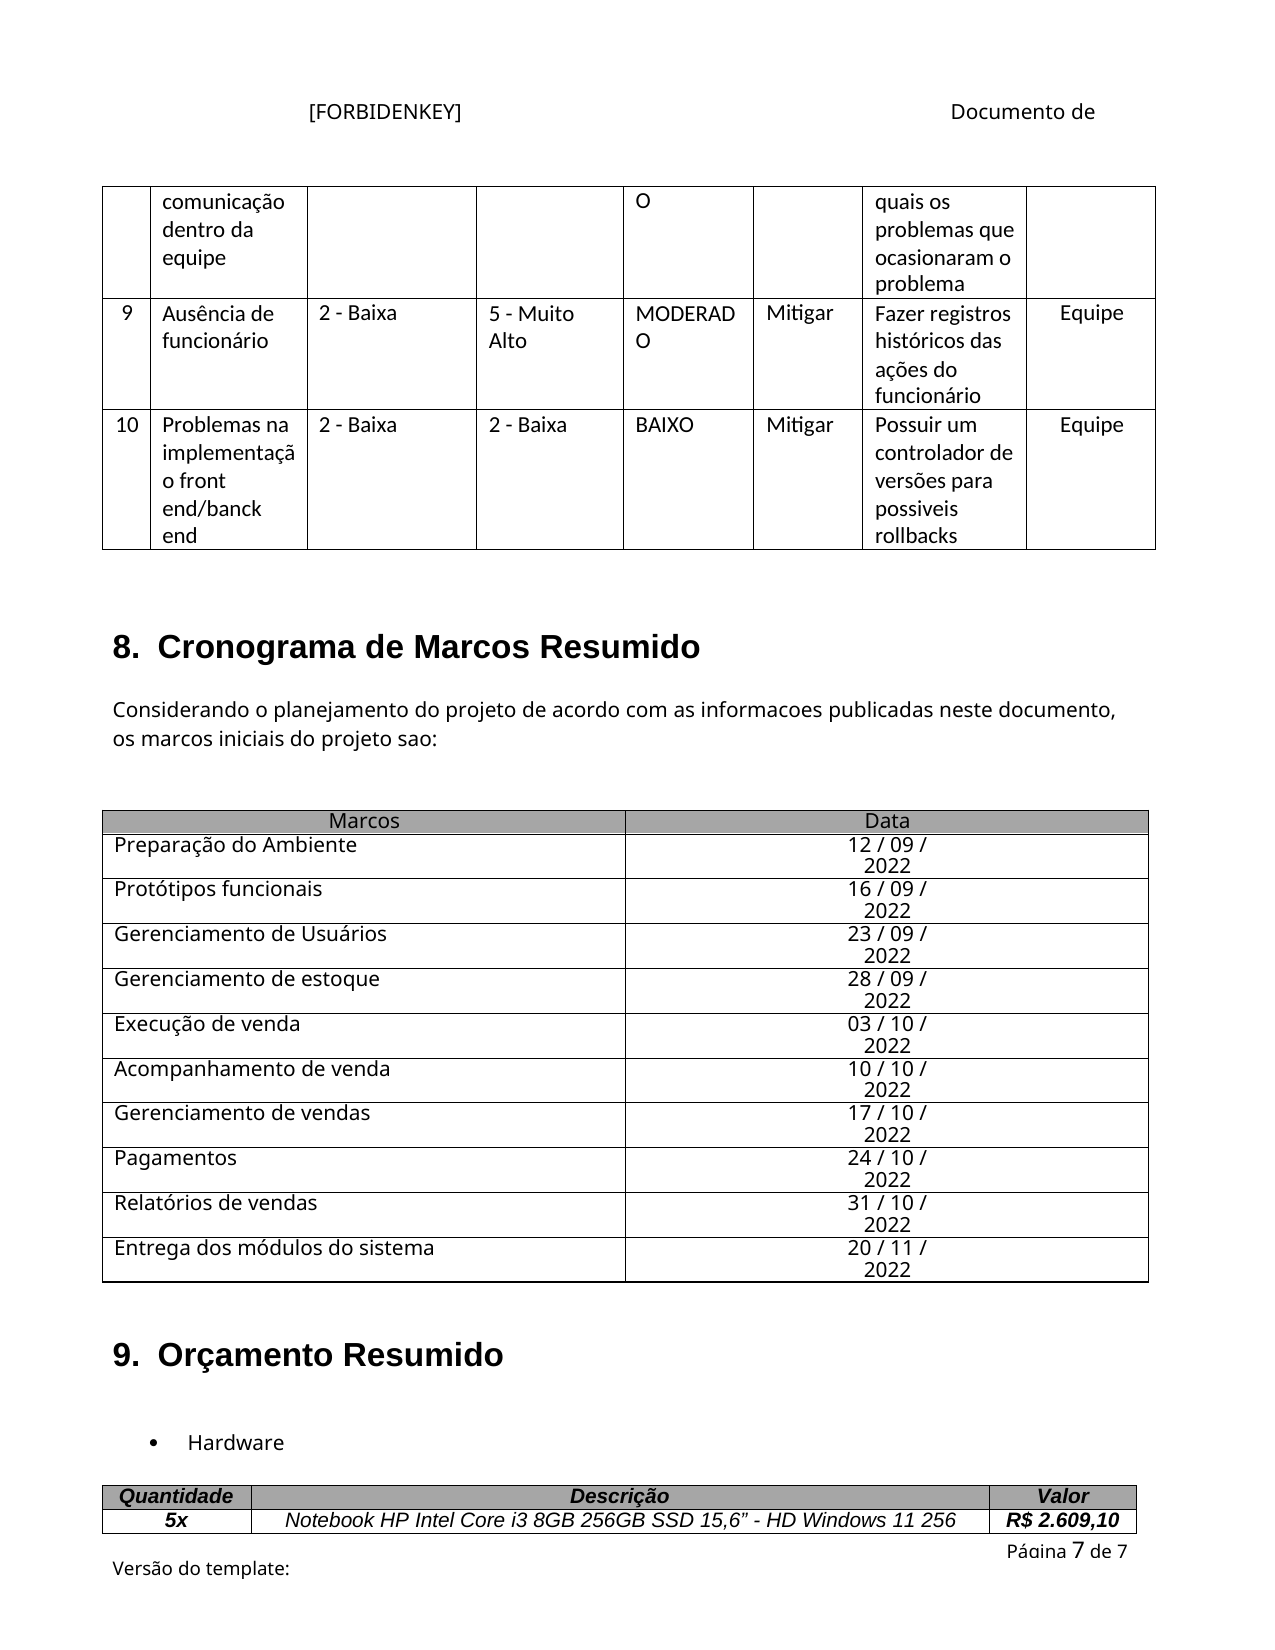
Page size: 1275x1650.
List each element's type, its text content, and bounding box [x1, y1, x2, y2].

table_cell 17 / 10 / 2022 [626, 1103, 1148, 1147]
subtitle Cronograma de Marcos Resumido [112, 627, 1167, 665]
table_header Descrição [252, 1486, 989, 1509]
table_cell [252, 1510, 989, 1533]
table_cell 31 / 10 / 2022 [626, 1193, 1148, 1237]
table_cell Protótipos funcionais [103, 879, 625, 923]
table_header Quantidade [103, 1486, 251, 1509]
table_cell Ausência de funcionário [151, 299, 307, 409]
table_cell 2 - Baixa [308, 410, 476, 549]
table_cell 03 / 10 / 2022 [626, 1014, 1148, 1057]
table_cell MODERAD O [624, 299, 753, 409]
table_header [1027, 187, 1155, 298]
table_cell Gerenciamento de Usuários [103, 924, 625, 968]
table_cell Preparação do Ambiente [103, 835, 625, 878]
subtitle Orçamento Resumido [112, 1335, 1167, 1374]
table_cell BAIXO [624, 410, 753, 549]
table_cell 16 / 09 / 2022 [626, 879, 1148, 923]
table_cell 5 - Muito Alto [477, 299, 623, 409]
table_cell 20 / 11 / 2022 [626, 1238, 1148, 1281]
table_cell Equipe [1027, 410, 1155, 549]
table_cell Mitigar [754, 299, 862, 409]
table_cell 12 / 09 / 2022 [626, 835, 1148, 878]
table_cell 9 [103, 299, 150, 409]
table_header [754, 187, 862, 298]
table_cell Fazer registros históricos das ações do funcionário [863, 299, 1026, 409]
table_cell Execução de venda [103, 1014, 625, 1057]
table_cell Entrega dos módulos do sistema [103, 1238, 625, 1281]
table_cell R$ 2.609,10 [990, 1510, 1136, 1533]
table_cell 10 [103, 410, 150, 549]
table_cell Pagamentos [103, 1148, 625, 1192]
text Considerando o planejamento do projeto de acordo com as informacoes publicadas neste documento, os marcos iniciais do projeto sao: [112, 696, 1132, 752]
table_cell Equipe [1027, 299, 1155, 409]
table_cell 2 - Baixa [308, 299, 476, 409]
table_header comunicação dentro da equipe [151, 187, 307, 298]
table_cell Problemas na implementaçã o front end/banck end [151, 410, 307, 549]
table_cell 23 / 09 / 2022 [626, 924, 1148, 968]
table_header quais os problemas que ocasionaram o problema [863, 187, 1026, 298]
table_header [103, 187, 150, 298]
table_cell 2 - Baixa [477, 410, 623, 549]
table_header [477, 187, 623, 298]
table_header O [624, 187, 753, 298]
table_header Marcos [103, 811, 625, 833]
table_cell Gerenciamento de estoque [103, 969, 625, 1013]
table_cell 10 / 10 / 2022 [626, 1059, 1148, 1102]
table_cell 28 / 09 / 2022 [626, 969, 1148, 1013]
list Hardware [150, 1428, 1167, 1457]
table_header Valor [990, 1486, 1136, 1509]
table_cell Possuir um controlador de versões para possiveis rollbacks [863, 410, 1026, 549]
table_cell 24 / 10 / 2022 [626, 1148, 1148, 1192]
table_cell Acompanhamento de venda [103, 1059, 625, 1102]
table_header [308, 187, 476, 298]
table_cell Relatórios de vendas [103, 1193, 625, 1237]
table_header Data [626, 811, 1148, 833]
table_cell 5x [103, 1510, 251, 1533]
table_cell Gerenciamento de vendas [103, 1103, 625, 1147]
table_cell Mitigar [754, 410, 862, 549]
